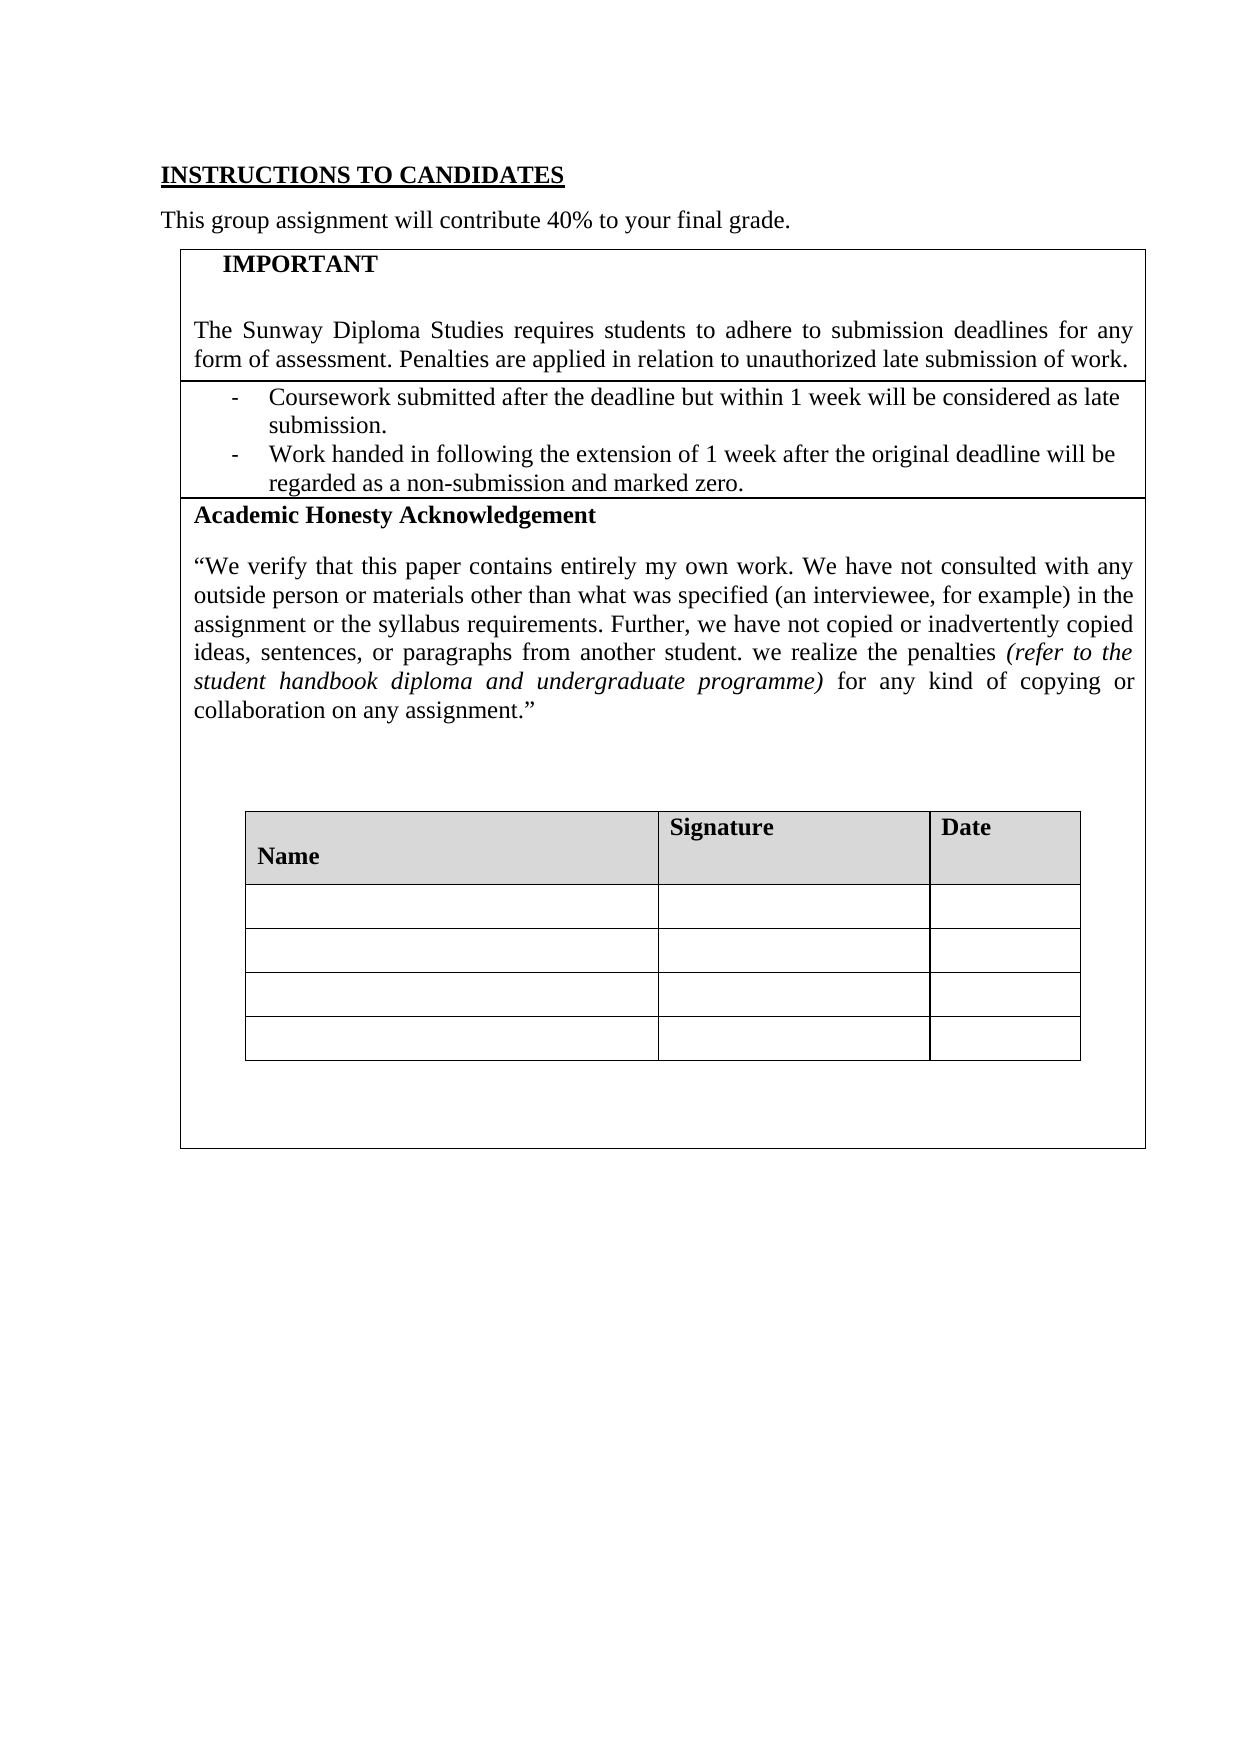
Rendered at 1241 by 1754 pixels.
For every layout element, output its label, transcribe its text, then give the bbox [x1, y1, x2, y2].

table_header IMPORTANT The Sunway Diploma Studies requires students to adhere to submission deadlines for any form of assessment. Penalties are applied in relation to unauthorized late submission of work. [181, 250, 1145, 380]
table_cell Academic Honesty Acknowledgement “We verify that this paper contains entirely my own work. We have not consulted with any outside person or materials other than what was specified (an interviewee, for example) in the assignment or the syllabus requirements. Further, we have not copied or inadvertently copied ideas, sentences, or paragraphs from another student. we realize the penalties (refer to the student handbook diploma and undergraduate programme) for any kind of copying or collaboration on any assignment.” [181, 499, 1145, 1148]
table_cell Coursework submitted after the deadline but within 1 week will be considered as late submission. Work handed in following the extension of 1 week after the original deadline will be regarded as a non-submission and marked zero. [181, 382, 1145, 497]
text INSTRUCTIONS TO CANDIDATES [160, 158, 1090, 188]
text This group assignment will contribute 40% to your final grade. [160, 205, 1090, 234]
